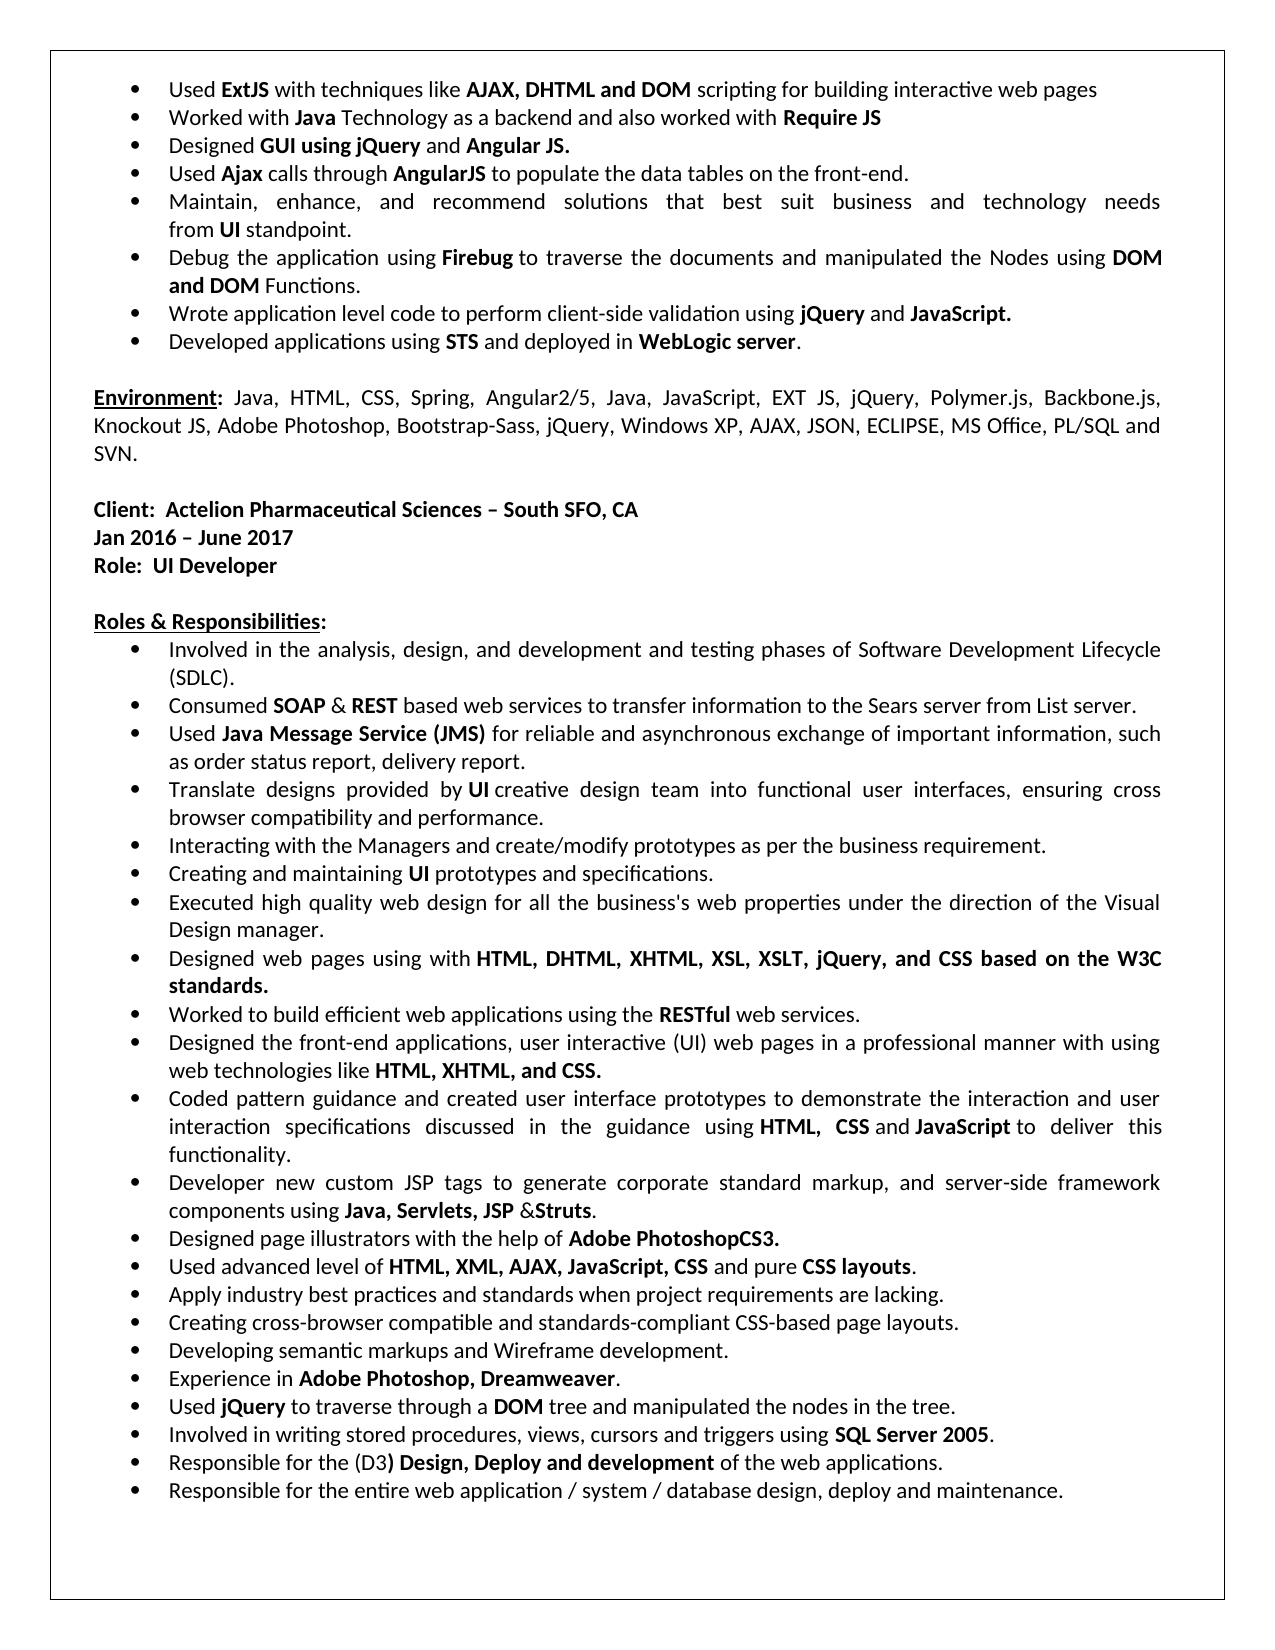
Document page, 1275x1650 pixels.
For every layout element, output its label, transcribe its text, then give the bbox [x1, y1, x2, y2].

list Used advanced level of HTML, XML, AJAX, JavaScript, CSS and pure CSS layouts. [131, 1252, 1162, 1280]
list Used Java Message Service (JMS) for reliable and asynchronous exchange of important information, such as order status report, delivery report. [131, 719, 1162, 776]
text Role: UI Developer [94, 551, 1162, 579]
text Client: Actelion Pharmaceutical Sciences – South SFO, CA [94, 495, 1162, 523]
list Designed the front-end applications, user interactive (UI) web pages in a professional manner with using web technologies like HTML, XHTML, and CSS. [131, 1028, 1162, 1084]
text Roles & Responsibilities: [94, 607, 1162, 635]
list Developer new custom JSP tags to generate corporate standard markup, and server-side framework components using Java, Servlets, JSP &Struts. [131, 1168, 1162, 1224]
list Involved in the analysis, design, and development and testing phases of Software Development Lifecycle (SDLC). [131, 635, 1162, 691]
text Jan 2016 – June 2017 [94, 523, 1162, 551]
list Responsible for the (D3) Design, Deploy and development of the web applications. [131, 1448, 1162, 1476]
text Environment: Java, HTML, CSS, Spring, Angular2/5, Java, JavaScript, EXT JS, jQuery, Polymer.js, Backbone.js, Knockout JS, Adobe Photoshop, Bootstrap-Sass, jQuery, Windows XP, AJAX, JSON, ECLIPSE, MS Office, PL/SQL and SVN. [94, 383, 1162, 467]
list Worked with Java Technology as a backend and also worked with Require JS [131, 103, 1162, 131]
list Creating cross-browser compatible and standards-compliant CSS-based page layouts. [131, 1308, 1162, 1336]
list Translate designs provided by UI creative design team into functional user interfaces, ensuring cross browser compatibility and performance. [131, 776, 1162, 832]
list Executed high quality web design for all the business's web properties under the direction of the Visual Design manager. [131, 888, 1162, 944]
list Creating and maintaining UI prototypes and specifications. [131, 859, 1162, 888]
list Designed web pages using with HTML, DHTML, XHTML, XSL, XSLT, jQuery, and CSS based on the W3C standards. [131, 944, 1162, 1000]
list Wrote application level code to perform client-side validation using jQuery and JavaScript. [131, 299, 1162, 327]
list Apply industry best practices and standards when project requirements are lacking. [131, 1280, 1162, 1308]
list Designed page illustrators with the help of Adobe PhotoshopCS3. [131, 1224, 1162, 1252]
list Developed applications using STS and deployed in WebLogic server. [131, 327, 1162, 355]
list Used ExtJS with techniques like AJAX, DHTML and DOM scripting for building interactive web pages [131, 75, 1162, 103]
list Responsible for the entire web application / system / database design, deploy and maintenance. [131, 1476, 1162, 1504]
list Worked to build efficient web applications using the RESTful web services. [131, 1000, 1162, 1028]
list Designed GUI using jQuery and Angular JS. [131, 131, 1162, 159]
list Developing semantic markups and Wireframe development. [131, 1336, 1162, 1364]
list Experience in Adobe Photoshop, Dreamweaver. [131, 1364, 1162, 1392]
list Interacting with the Managers and create/modify prototypes as per the business requirement. [131, 832, 1162, 859]
list Consumed SOAP & REST based web services to transfer information to the Sears server from List server. [131, 691, 1162, 719]
list Involved in writing stored procedures, views, cursors and triggers using SQL Server 2005. [131, 1420, 1162, 1448]
list Used jQuery to traverse through a DOM tree and manipulated the nodes in the tree. [131, 1392, 1162, 1420]
list Maintain, enhance, and recommend solutions that best suit business and technology needs from UI standpoint. [131, 187, 1162, 243]
list Coded pattern guidance and created user interface prototypes to demonstrate the interaction and user interaction specifications discussed in the guidance using HTML, CSS and JavaScript to deliver this functionality. [131, 1084, 1162, 1168]
list Debug the application using Firebug to traverse the documents and manipulated the Nodes using DOM and DOM Functions. [131, 243, 1162, 299]
list Used Ajax calls through AngularJS to populate the data tables on the front-end. [131, 159, 1162, 187]
